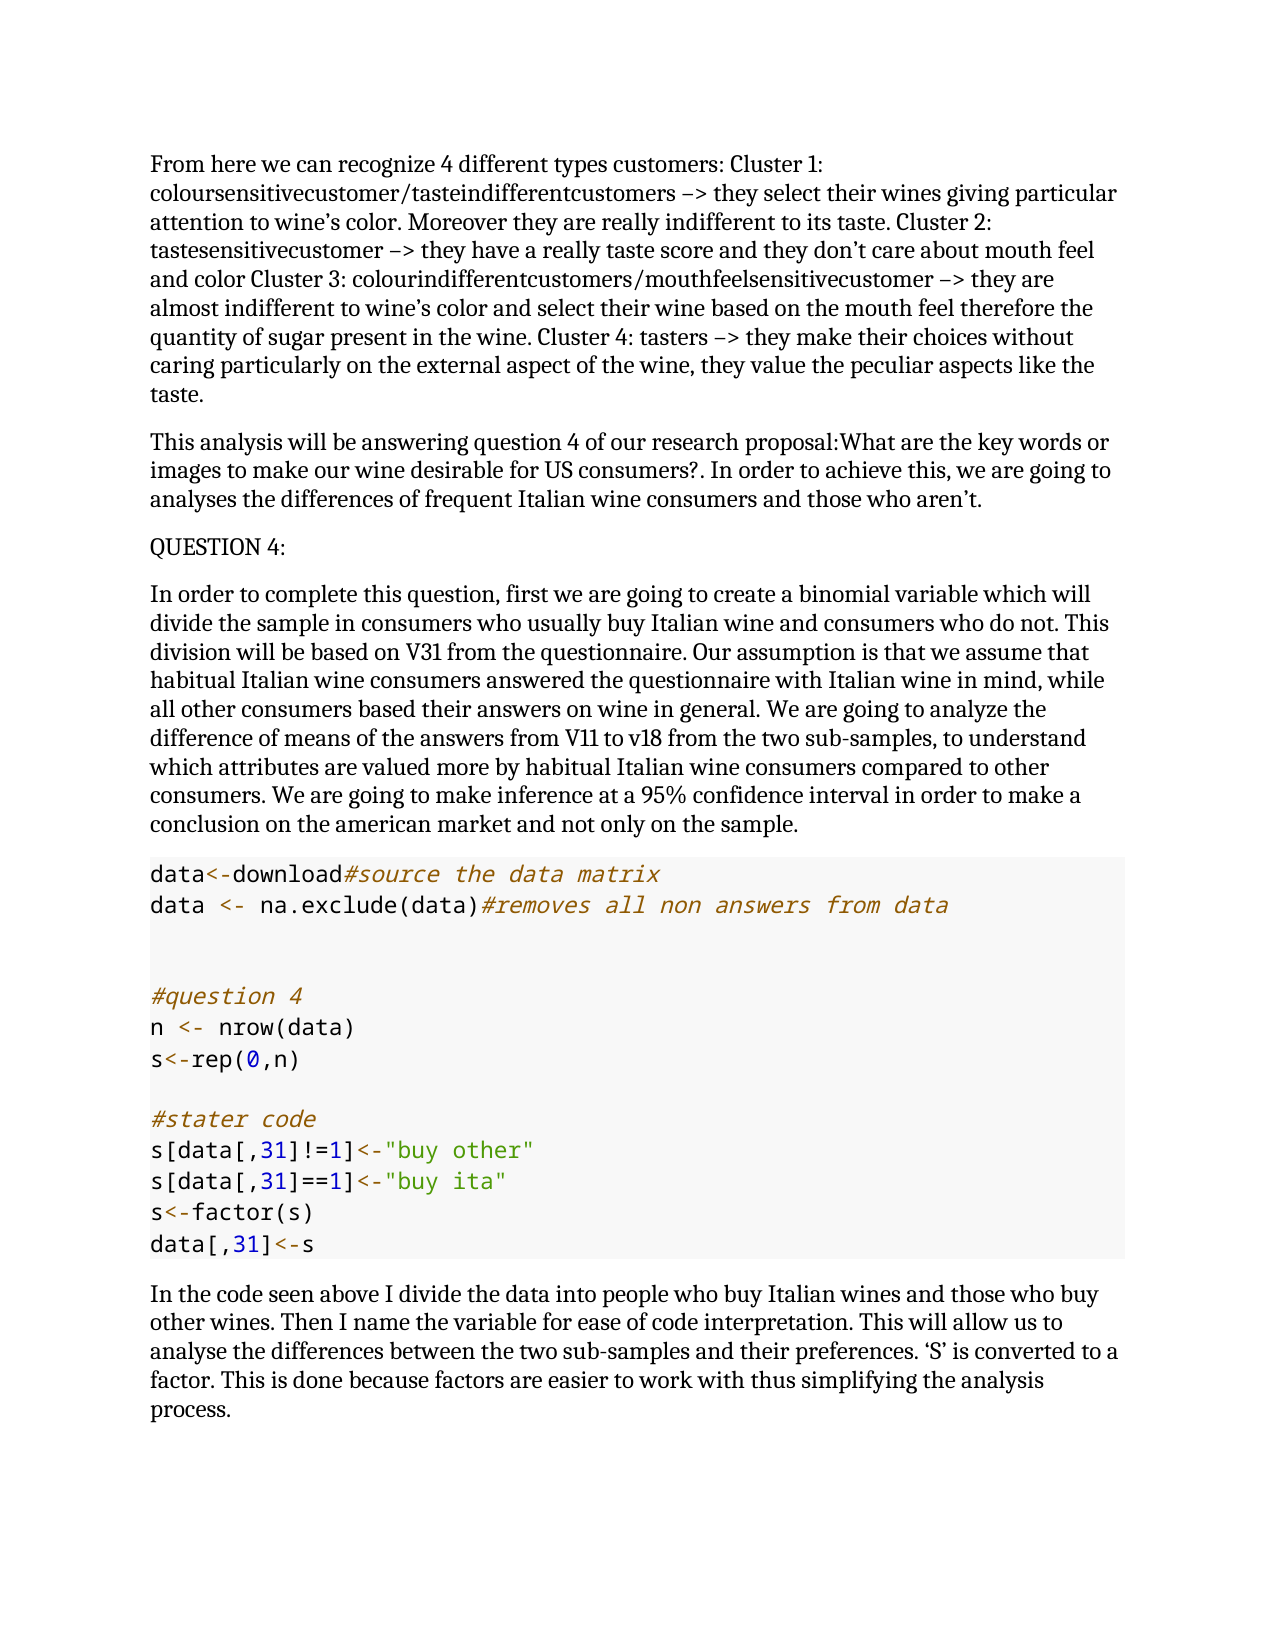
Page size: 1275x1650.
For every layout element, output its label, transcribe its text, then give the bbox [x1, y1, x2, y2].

text From here we can recognize 4 different types customers: Cluster 1: coloursensitivecustomer/tasteindifferentcustomers –> they select their wines giving particular attention to wine’s color. Moreover they are really indifferent to its taste. Cluster 2: tastesensitivecustomer –> they have a really taste score and they don’t care about mouth feel and color Cluster 3: colourindifferentcustomers/mouthfeelsensitivecustomer –> they are almost indifferent to wine’s color and select their wine based on the mouth feel therefore the quantity of sugar present in the wine. Cluster 4: tasters –> they make their choices without caring particularly on the external aspect of the wine, they value the peculiar aspects like the taste. [150, 150, 1125, 409]
text This analysis will be answering question 4 of our research proposal:What are the key words or images to make our wine desirable for US consumers?. In order to achieve this, we are going to analyses the differences of frequent Italian wine consumers and those who aren’t. [150, 427, 1125, 514]
text QUESTION 4: [150, 532, 1125, 561]
text data<-download#source the data matrix data <- na.exclude(data)#removes all non answers from data #question 4 n <- nrow(data) s<-rep(0,n) #stater code s[data[,31]!=1]<-"buy other" s[data[,31]==1]<-"buy ita" s<-factor(s) data[,31]<-s [150, 857, 1125, 1259]
text In order to complete this question, first we are going to create a binomial variable which will divide the sample in consumers who usually buy Italian wine and consumers who do not. This division will be based on V31 from the questionnaire. Our assumption is that we assume that habitual Italian wine consumers answered the questionnaire with Italian wine in mind, while all other consumers based their answers on wine in general. We are going to analyze the difference of means of the answers from V11 to v18 from the two sub-samples, to understand which attributes are valued more by habitual Italian wine consumers compared to other consumers. We are going to make inference at a 95% confidence interval in order to make a conclusion on the american market and not only on the sample. [150, 580, 1125, 839]
text In the code seen above I divide the data into people who buy Italian wines and those who buy other wines. Then I name the variable for ease of code interpretation. This will allow us to analyse the differences between the two sub-samples and their preferences. ‘S’ is converted to a factor. This is done because factors are easier to work with thus simplifying the analysis process. [150, 1279, 1125, 1423]
